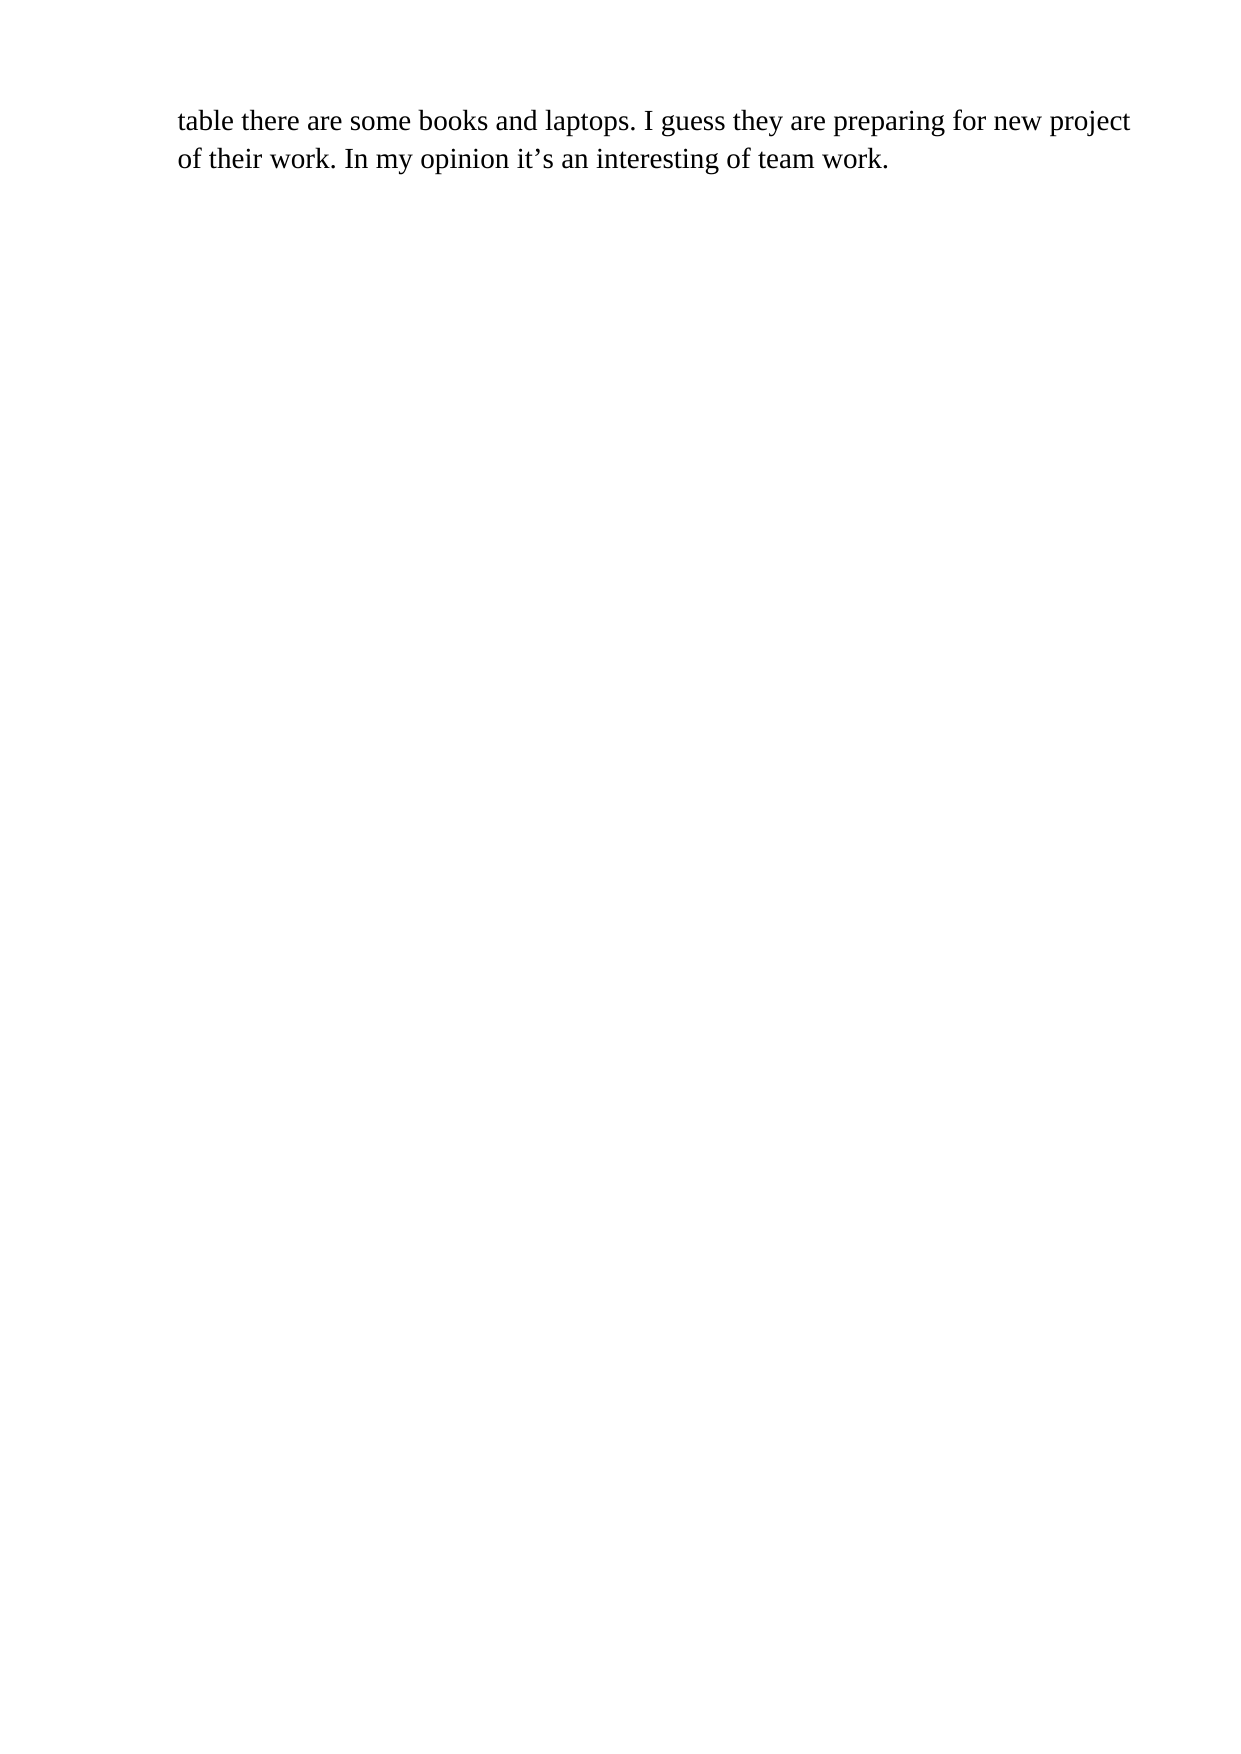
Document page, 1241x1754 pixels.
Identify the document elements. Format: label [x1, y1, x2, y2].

text [177, 103, 1152, 175]
